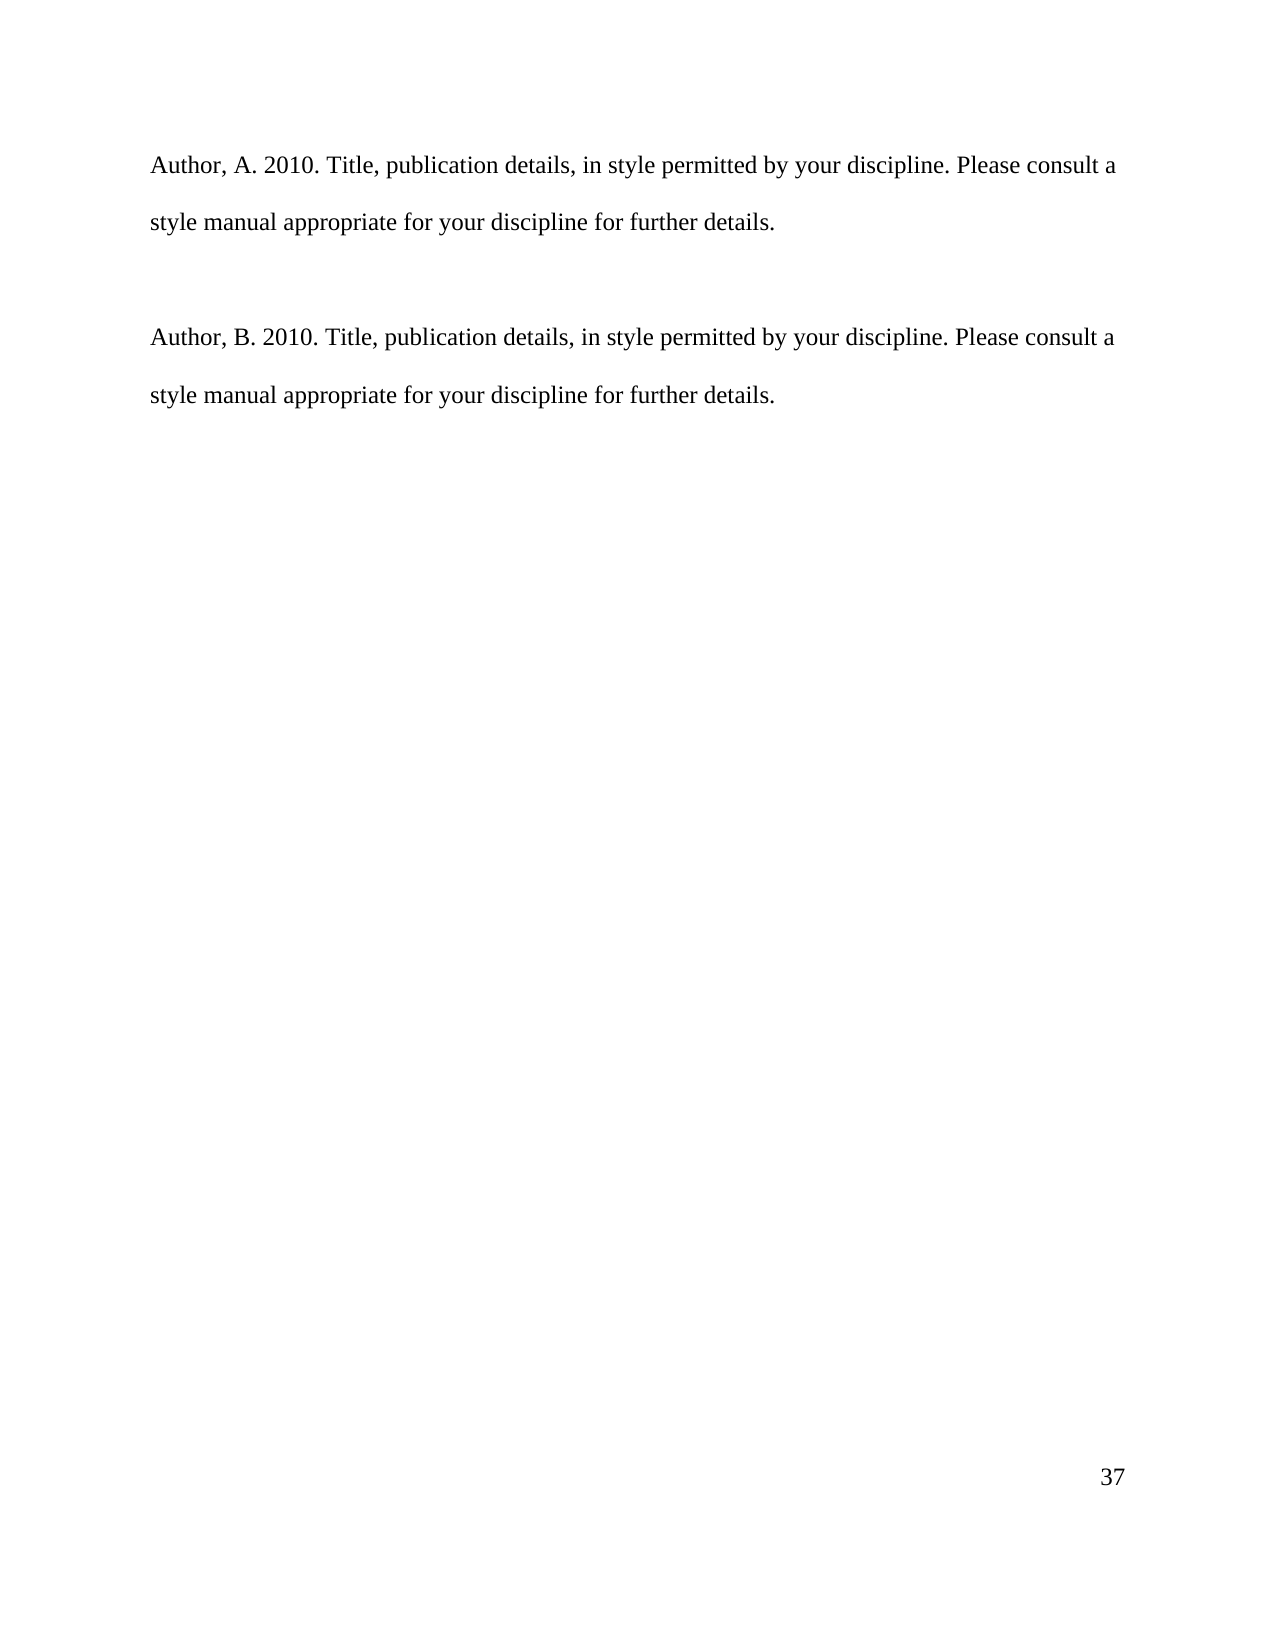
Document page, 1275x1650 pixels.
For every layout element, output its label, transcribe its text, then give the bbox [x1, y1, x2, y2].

text Author, B. 2010. Title, publication details, in style permitted by your discipline. Please consult a style manual appropriate for your discipline for further details. [150, 322, 1125, 409]
text Author, A. 2010. Title, publication details, in style permitted by your discipline. Please consult a style manual appropriate for your discipline for further details. [150, 150, 1125, 236]
